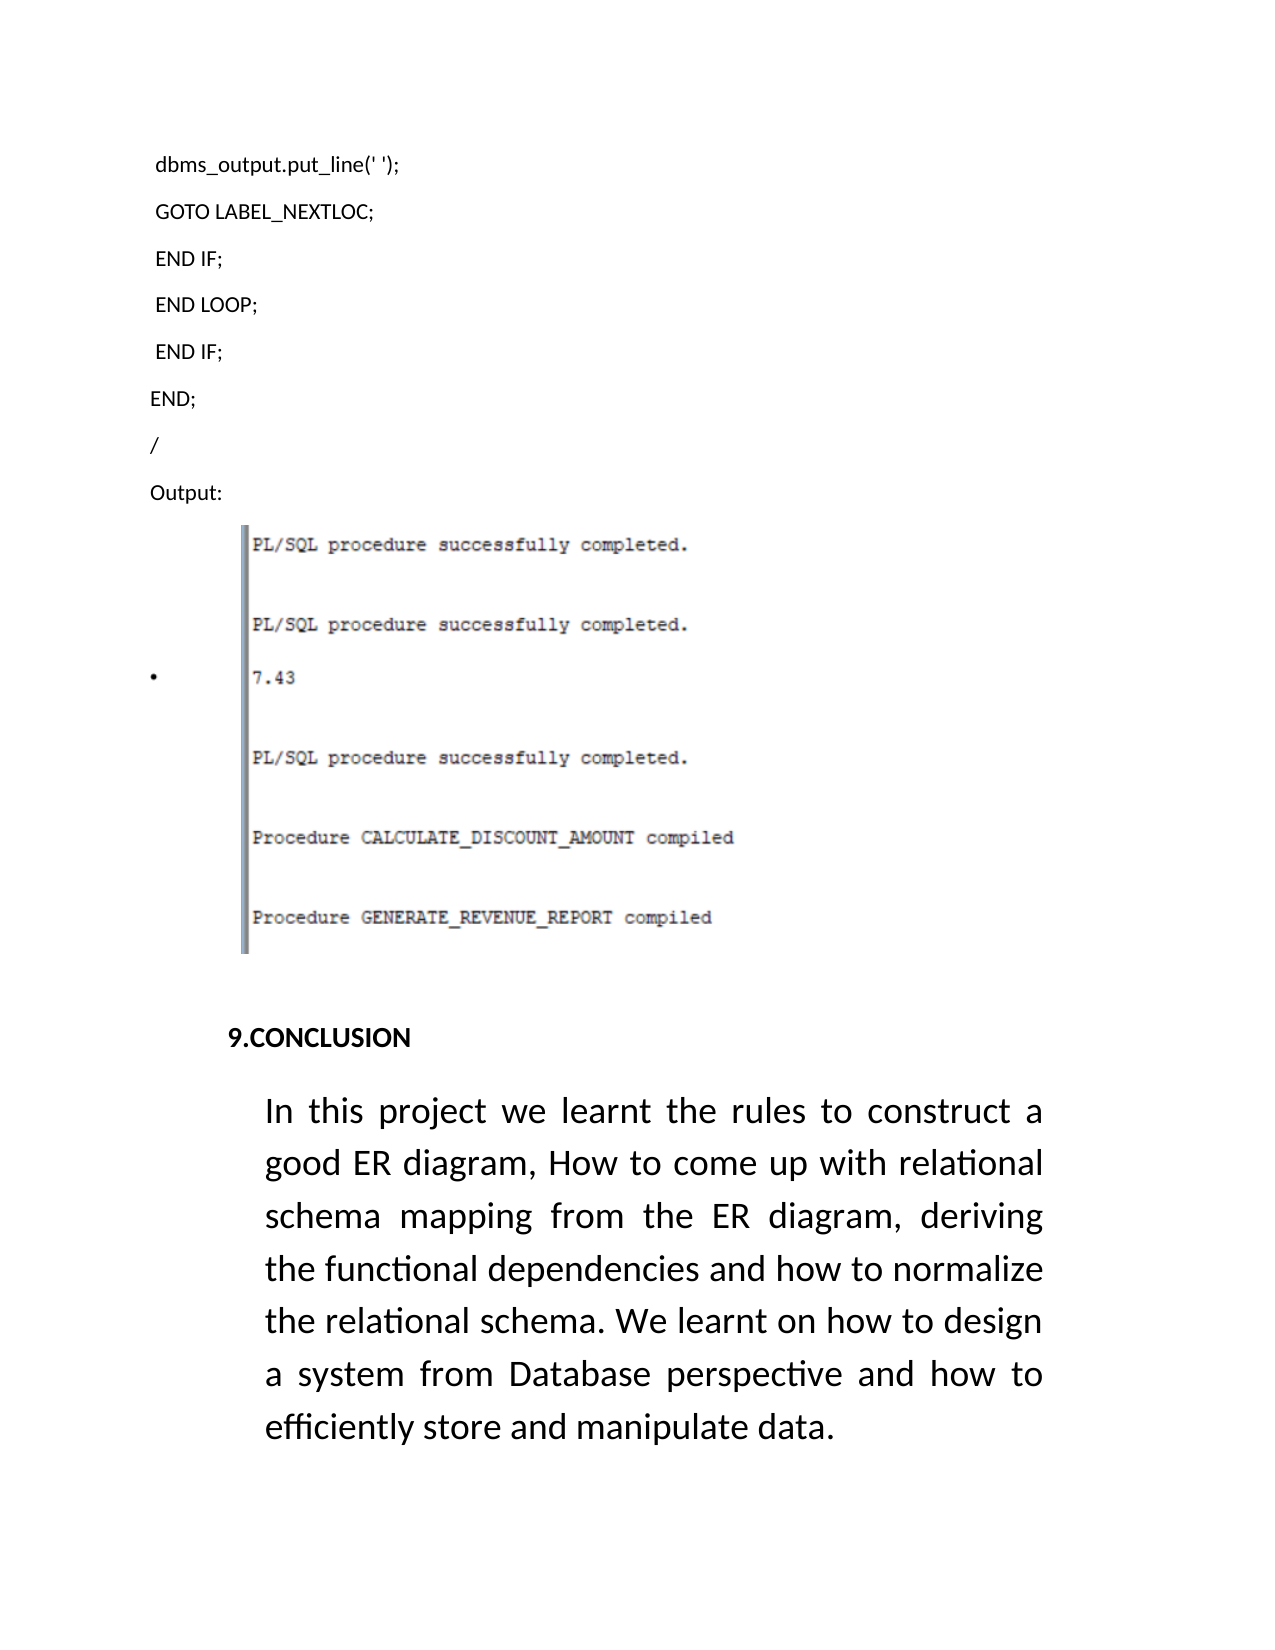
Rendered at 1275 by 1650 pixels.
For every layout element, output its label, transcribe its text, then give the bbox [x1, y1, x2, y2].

subtitle 9.CONCLUSION [227, 1019, 1125, 1055]
picture [150, 525, 782, 954]
text / [150, 431, 1125, 459]
text In this project we learnt the rules to construct a good ER diagram, How to come up with relational schema mapping from the ER diagram, deriving the functional dependencies and how to normalize the relational schema. We learnt on how to design a system from Database perspective and how to efficiently store and manipulate data. [264, 1087, 1044, 1449]
text END IF; [150, 244, 1125, 272]
text GOTO LABEL_NEXTLOC; [150, 197, 1125, 225]
text END LOOP; [150, 291, 1125, 319]
text Output: [150, 478, 1125, 506]
text dbms_output.put_line(' '); [150, 150, 1125, 178]
text END; [150, 384, 1125, 412]
text END IF; [150, 337, 1125, 366]
